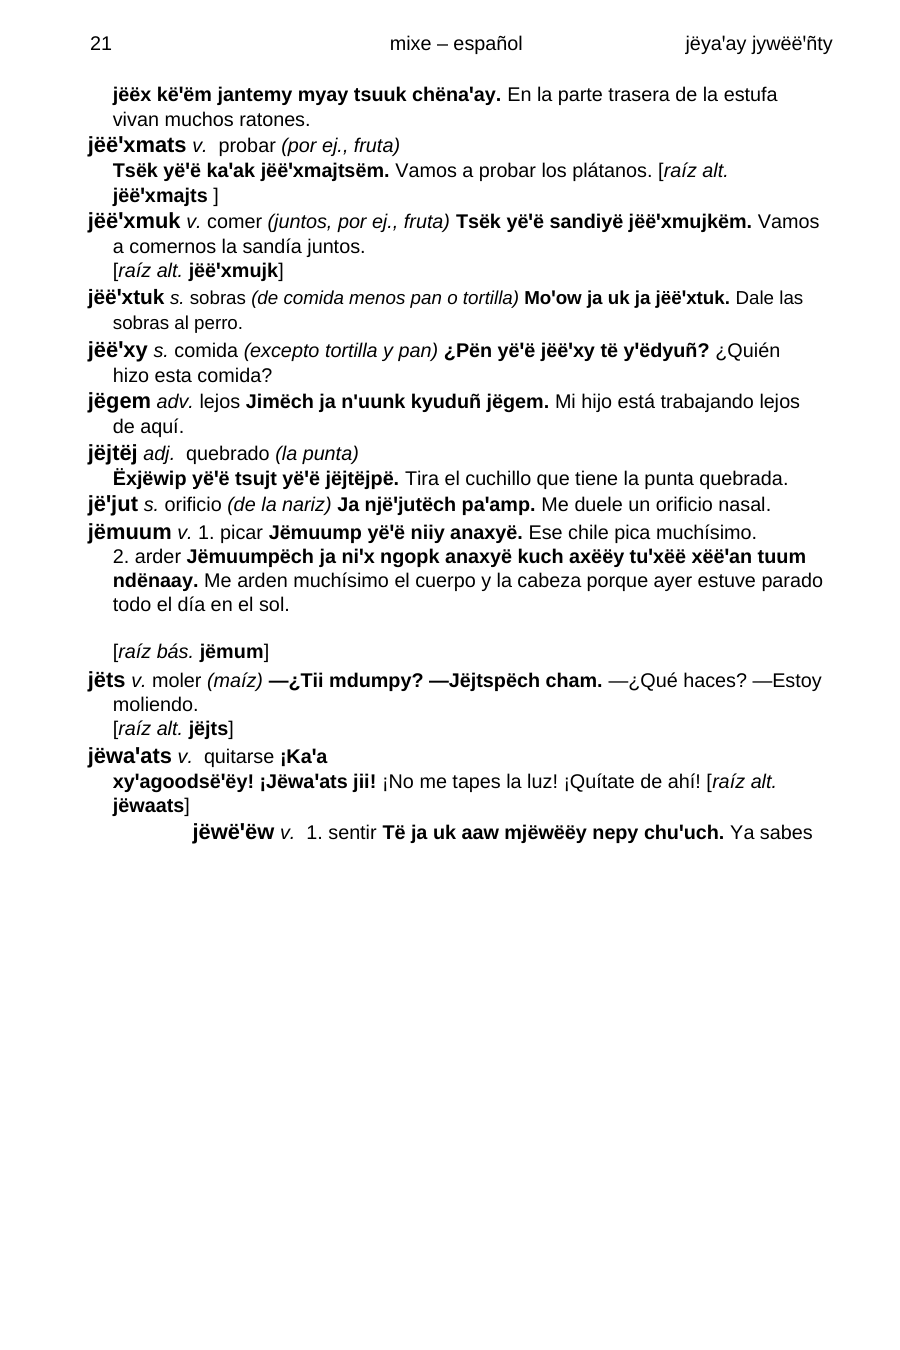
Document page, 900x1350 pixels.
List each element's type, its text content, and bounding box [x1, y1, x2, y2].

text [raíz bás. jëmum] [113, 640, 839, 663]
text jëꞌjut s. orificio (de la nariz) Ja njëꞌjutëch paꞌamp. Me duele un orificio nasal. [88, 491, 800, 516]
text jëmuum v. 1. picar Jëmuump yëꞌë niiy anaxyë. Ese chile pica muchísimo. [88, 518, 817, 544]
text jëëꞌxy s. comida (excepto tortilla y pan) ¿Pën yëꞌë jëëꞌxy të yꞌëdyuñ? ¿Quién hizo esta comida? [88, 337, 821, 386]
text Ëxjëwip yëꞌë tsujt yëꞌë jëjtëjpë. Tira el cuchillo que tiene la punta quebrada. [113, 466, 802, 489]
text 2. arder Jëmuumpëch ja niꞌx ngopk anaxyë kuch axëëy tuꞌxëë xëëꞌan tuum ndënaay. Me arden muchísimo el cuerpo y la cabeza porque ayer estuve parado todo el día en el sol. [113, 545, 839, 615]
text [raíz alt. jëëꞌxmujk] [113, 259, 839, 281]
text jëëꞌxtuk s. sobras (de comida menos pan o tortilla) Moꞌow ja uk ja jëëꞌxtuk. Dale las sobras al perro. [88, 284, 810, 333]
text Tsëk yëꞌë kaꞌak jëëꞌxmajtsëm. Vamos a probar los plátanos. [raíz alt. jëëꞌxmajts ] [113, 159, 783, 206]
text jëwaꞌats v. quitarse ¡Kaꞌa [88, 743, 839, 768]
text [raíz alt. jëjts] [113, 717, 839, 739]
text 21 mixe – español jëyaꞌay jywëëꞌñty [90, 31, 839, 54]
text jëwëꞌëw v. 1. sentir Të ja uk aaw mjëwëëy nepy chuꞌuch. Ya sabes [88, 819, 812, 844]
text jëjtëj adj. quebrado (la punta) [88, 439, 839, 465]
text jëts v. moler (maíz) —¿Tii mdumpy? —Jëjtspëch cham. —¿Qué haces? —Estoy moliendo. [88, 667, 833, 716]
text xyꞌagoodsëꞌëy! ¡Jëwaꞌats jii! ¡No me tapes la luz! ¡Quítate de ahí! [raíz alt. jëwaats] [113, 769, 812, 817]
text jëëꞌxmats v. probar (por ej., fruta) [88, 132, 839, 157]
text jëëꞌxmuk v. comer (juntos, por ej., fruta) Tsëk yëꞌë sandiyë jëëꞌxmujkëm. Vamos a comernos la sandía juntos. [88, 208, 829, 257]
text jëëx këꞌëm jantemy myay tsuuk chënaꞌay. En la parte trasera de la estufa vivan muchos ratones. [113, 83, 817, 130]
text jëgem adv. lejos Jimëch ja n'uunk kyuduñ jëgem. Mi hijo está trabajando lejos de aquí. [88, 388, 812, 437]
